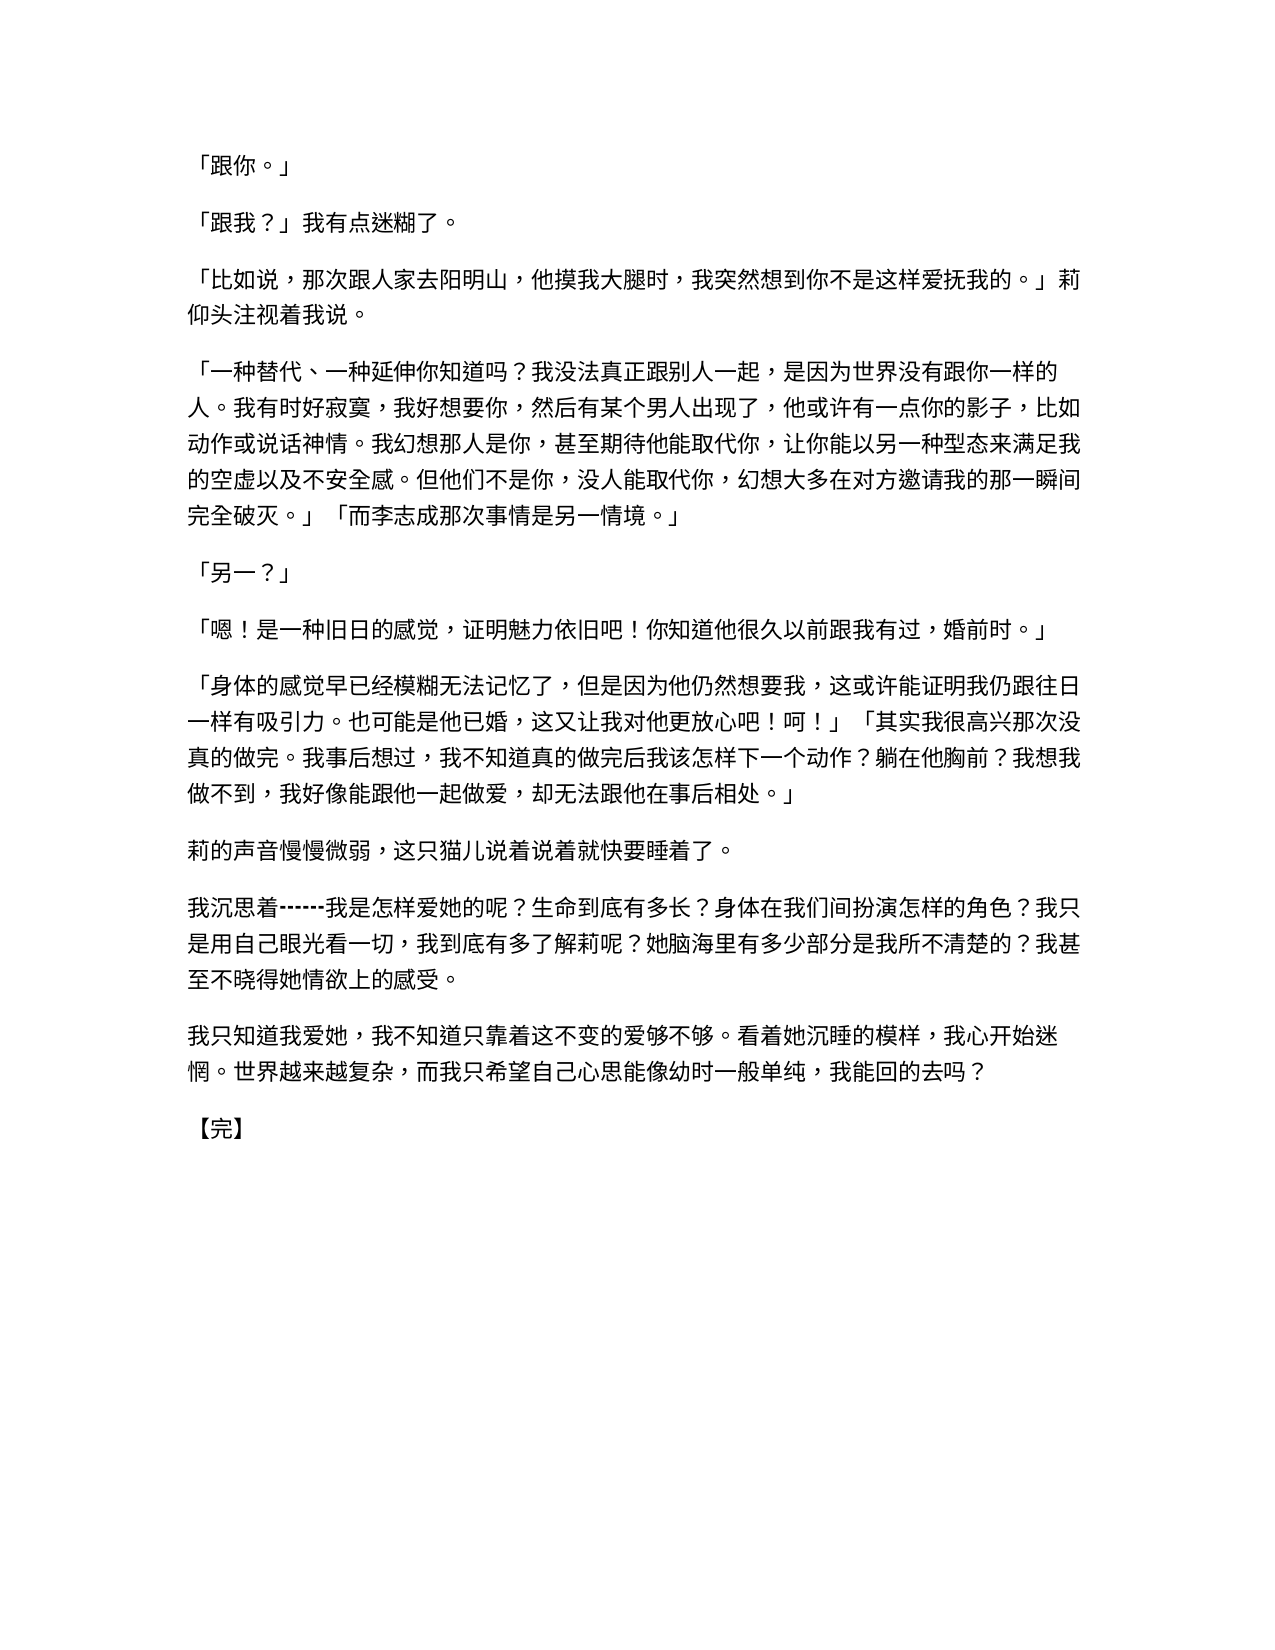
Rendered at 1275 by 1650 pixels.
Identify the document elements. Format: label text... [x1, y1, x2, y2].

text 我只知道我爱她，我不知道只靠着这不变的爱够不够。看着她沉睡的模样，我心开始迷惘。世界越来越复杂，而我只希望自己心思能像幼时一般单纯，我能回的去吗？ [187, 1020, 1087, 1087]
text 【完】 [187, 1113, 1087, 1144]
text 「跟我？」我有点迷糊了。 [187, 207, 1087, 238]
text 「嗯！是一种旧日的感觉，证明魅力依旧吧！你知道他很久以前跟我有过，婚前时。」 [187, 613, 1087, 645]
text 莉的声音慢慢微弱，这只猫儿说着说着就快要睡着了。 [187, 835, 1087, 866]
text 我沉思着┅┅我是怎样爱她的呢？生命到底有多长？身体在我们间扮演怎样的角色？我只是用自己眼光看一切，我到底有多了解莉呢？她脑海里有多少部分是我所不清楚的？我甚至不晓得她情欲上的感受。 [187, 892, 1087, 995]
text 「身体的感觉早已经模糊无法记忆了，但是因为他仍然想要我，这或许能证明我仍跟往日一样有吸引力。也可能是他已婚，这又让我对他更放心吧！呵！」「其实我很高兴那次没真的做完。我事后想过，我不知道真的做完后我该怎样下一个动作？躺在他胸前？我想我做不到，我好像能跟他一起做爱，却无法跟他在事后相处。」 [187, 670, 1087, 809]
text 「比如说，那次跟人家去阳明山，他摸我大腿时，我突然想到你不是这样爱抚我的。」莉仰头注视着我说。 [187, 263, 1087, 331]
text 「一种替代、一种延伸你知道吗？我没法真正跟别人一起，是因为世界没有跟你一样的人。我有时好寂寞，我好想要你，然后有某个男人出现了，他或许有一点你的影子，比如动作或说话神情。我幻想那人是你，甚至期待他能取代你，让你能以另一种型态来满足我的空虚以及不安全感。但他们不是你，没人能取代你，幻想大多在对方邀请我的那一瞬间完全破灭。」「而李志成那次事情是另一情境。」 [187, 356, 1087, 531]
text 「另一？」 [187, 557, 1087, 588]
text 「跟你。」 [187, 150, 1087, 181]
